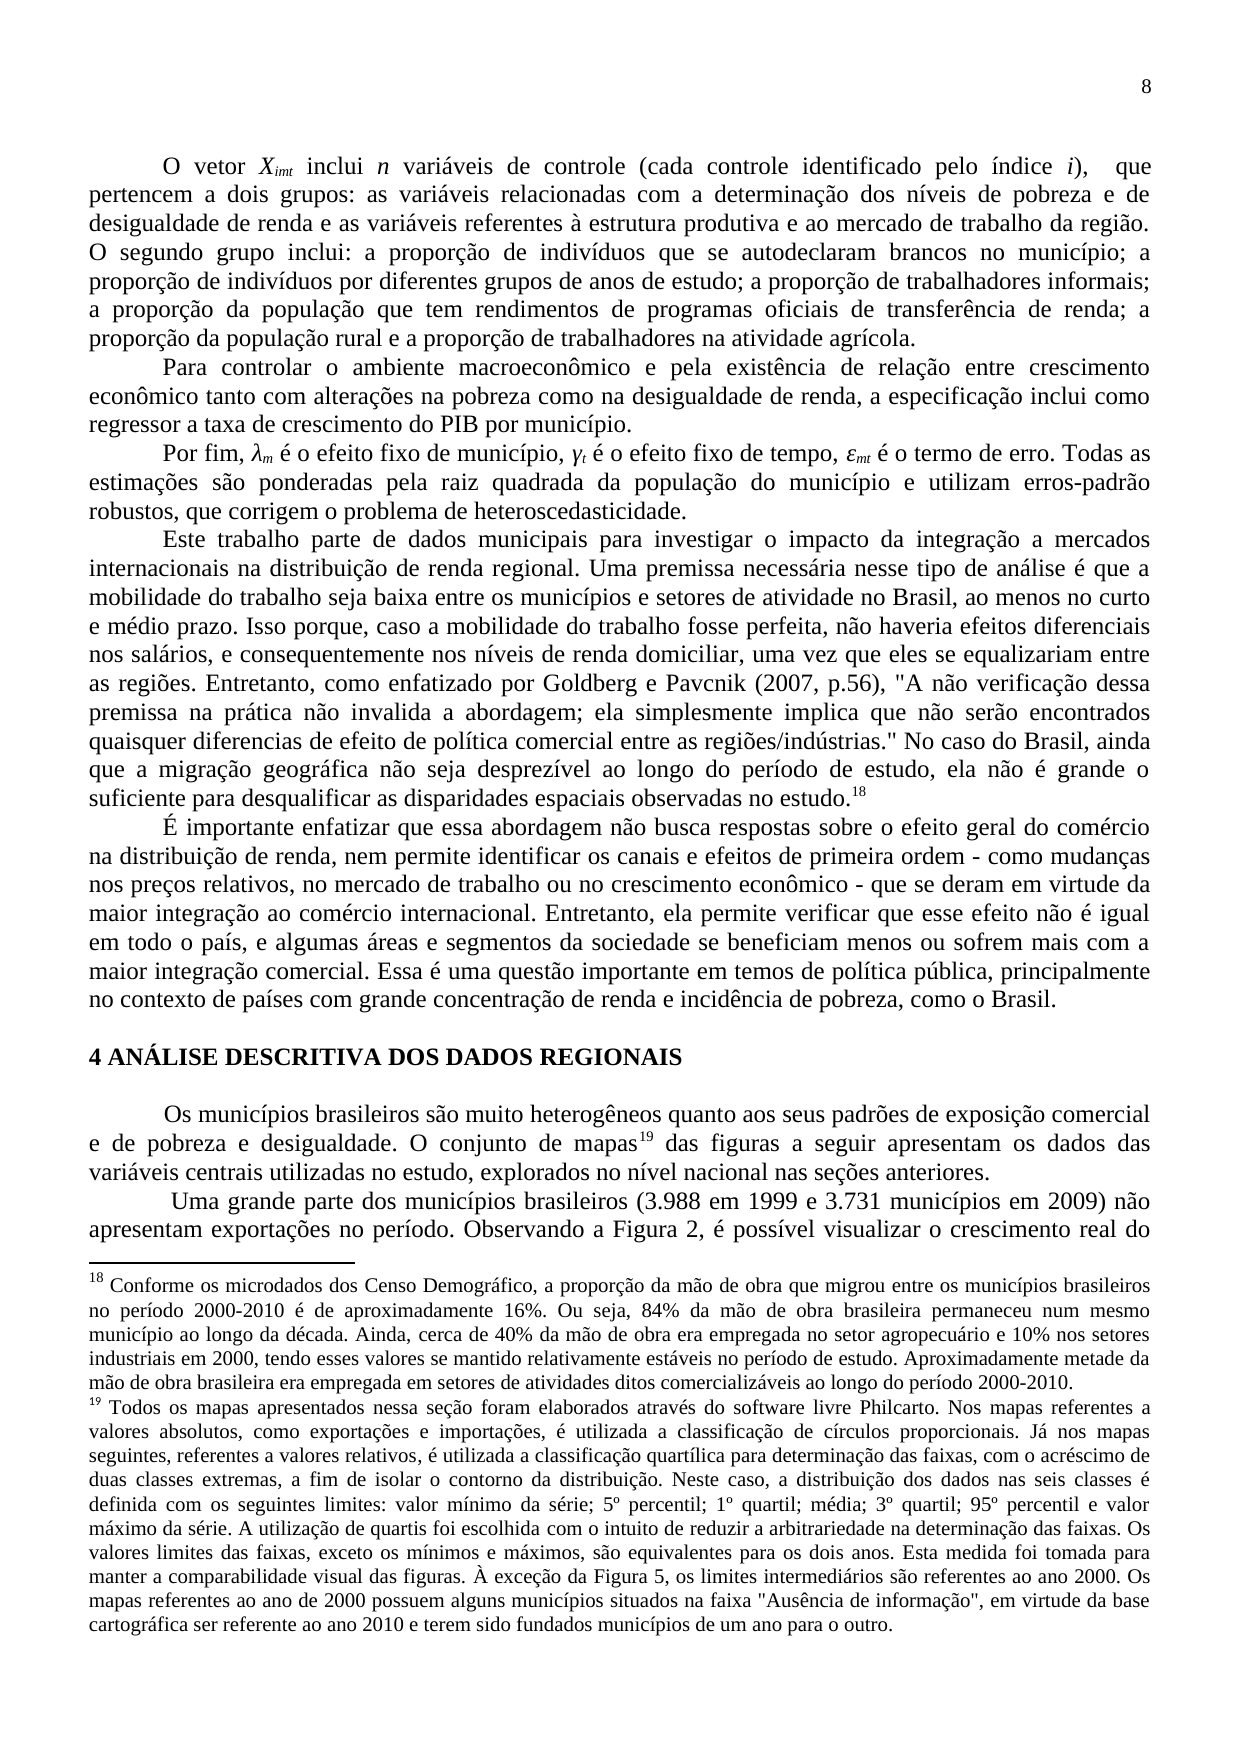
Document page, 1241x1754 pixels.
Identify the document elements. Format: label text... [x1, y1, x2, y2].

text Para controlar o ambiente macroeconômico e pela existência de relação entre crescimento econômico tanto com alterações na pobreza como na desigualdade de renda, a especificação inclui como regressor a taxa de crescimento do PIB por município. [89, 352, 1152, 438]
text Este trabalho parte de dados municipais para investigar o impacto da integração a mercados internacionais na distribuição de renda regional. Uma premissa necessária nesse tipo de análise é que a mobilidade do trabalho seja baixa entre os municípios e setores de atividade no Brasil, ao menos no curto e médio prazo. Isso porque, caso a mobilidade do trabalho fosse perfeita, não haveria efeitos diferenciais nos salários, e consequentemente nos níveis de renda domiciliar, uma vez que eles se equalizariam entre as regiões. Entretanto, como enfatizado por Goldberg e Pavcnik (2007, p.56), "A não verificação dessa premissa na prática não invalida a abordagem; ela simplesmente implica que não serão encontrados quaisquer diferencias de efeito de política comercial entre as regiões/indústrias." No caso do Brasil, ainda que a migração geográfica não seja desprezível ao longo do período de estudo, ela não é grande o suficiente para desqualificar as disparidades espaciais observadas no estudo. [89, 524, 1152, 812]
text Os municípios brasileiros são muito heterogêneos quanto aos seus padrões de exposição comercial e de pobreza e desigualdade. O conjunto de mapas das figuras a seguir apresentam os dados das variáveis centrais utilizadas no estudo, explorados no nível nacional nas seções anteriores. [89, 1099, 1152, 1186]
text O vetor Ximt inclui n variáveis de controle (cada controle identificado pelo índice i), que pertencem a dois grupos: as variáveis relacionadas com a determinação dos níveis de pobreza e de desigualdade de renda e as variáveis referentes à estrutura produtiva e ao mercado de trabalho da região. O segundo grupo inclui: a proporção de indivíduos que se autodeclaram brancos no município; a proporção de indivíduos por diferentes grupos de anos de estudo; a proporção de trabalhadores informais; a proporção da população que tem rendimentos de programas oficiais de transferência de renda; a proporção da população rural e a proporção de trabalhadores na atividade agrícola. [89, 151, 1152, 352]
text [89, 1186, 1152, 1243]
text Por fim, λm é o efeito fixo de município, γt é o efeito fixo de tempo, εmt é o termo de erro. Todas as estimações são ponderadas pela raiz quadrada da população do município e utilizam erros-padrão robustos, que corrigem o problema de heteroscedasticidade. [89, 438, 1152, 524]
subtitle 4 ANÁLISE DESCRITIVA DOS DADOS REGIONAIS [89, 1042, 1152, 1071]
text É importante enfatizar que essa abordagem não busca respostas sobre o efeito geral do comércio na distribuição de renda, nem permite identificar os canais e efeitos de primeira ordem - como mudanças nos preços relativos, no mercado de trabalho ou no crescimento econômico - que se deram em virtude da maior integração ao comércio internacional. Entretanto, ela permite verificar que esse efeito não é igual em todo o país, e algumas áreas e segmentos da sociedade se beneficiam menos ou sofrem mais com a maior integração comercial. Essa é uma questão importante em temos de política pública, principalmente no contexto de países com grande concentração de renda e incidência de pobreza, como o Brasil. [89, 812, 1152, 1013]
